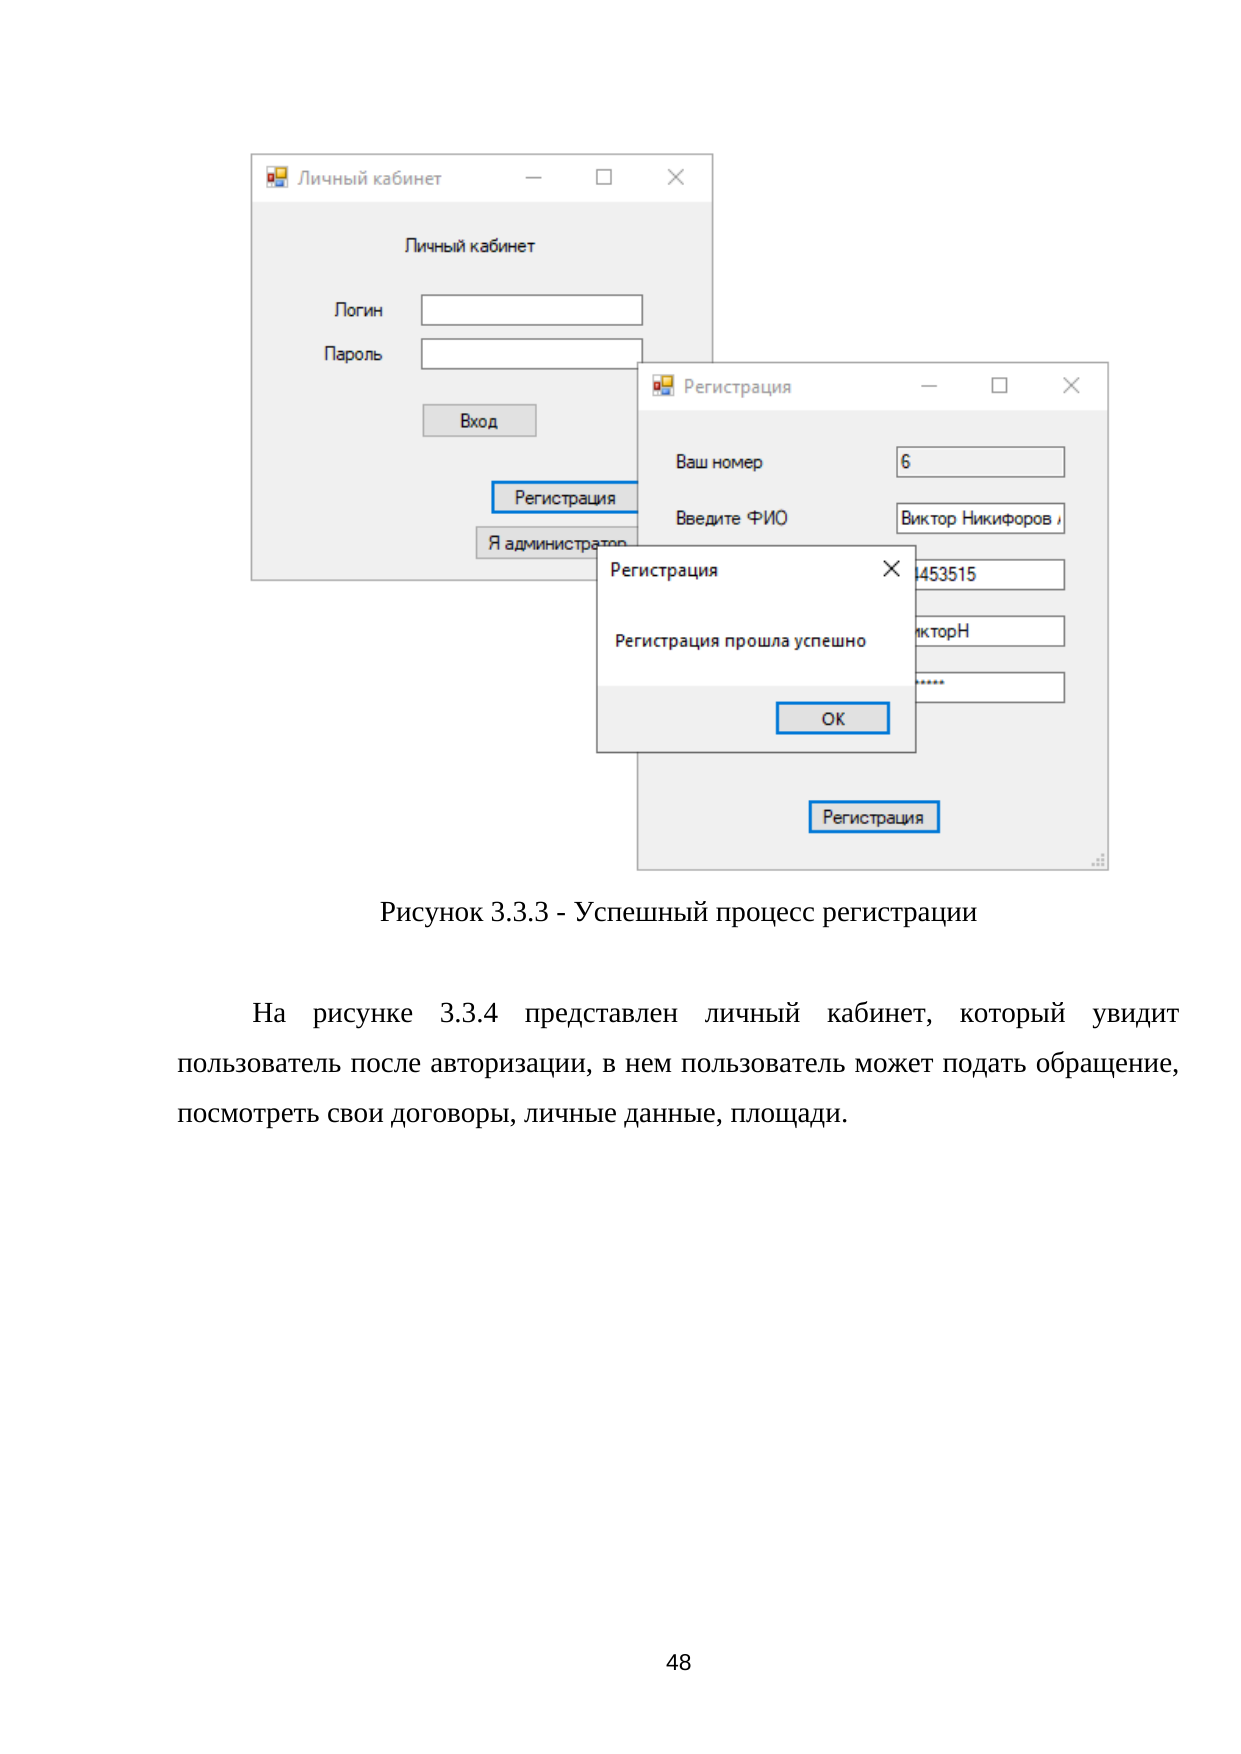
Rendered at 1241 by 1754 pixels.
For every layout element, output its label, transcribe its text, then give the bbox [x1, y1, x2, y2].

picture [240, 150, 1117, 882]
text Рисунок 3.3.3 - Успешный процесс регистрации [177, 894, 1180, 928]
text На рисунке 3.3.4 представлен личный кабинет, который увидит пользователь после авторизации, в нем пользователь может подать обращение, посмотреть свои договоры, личные данные, площади. [177, 995, 1180, 1129]
